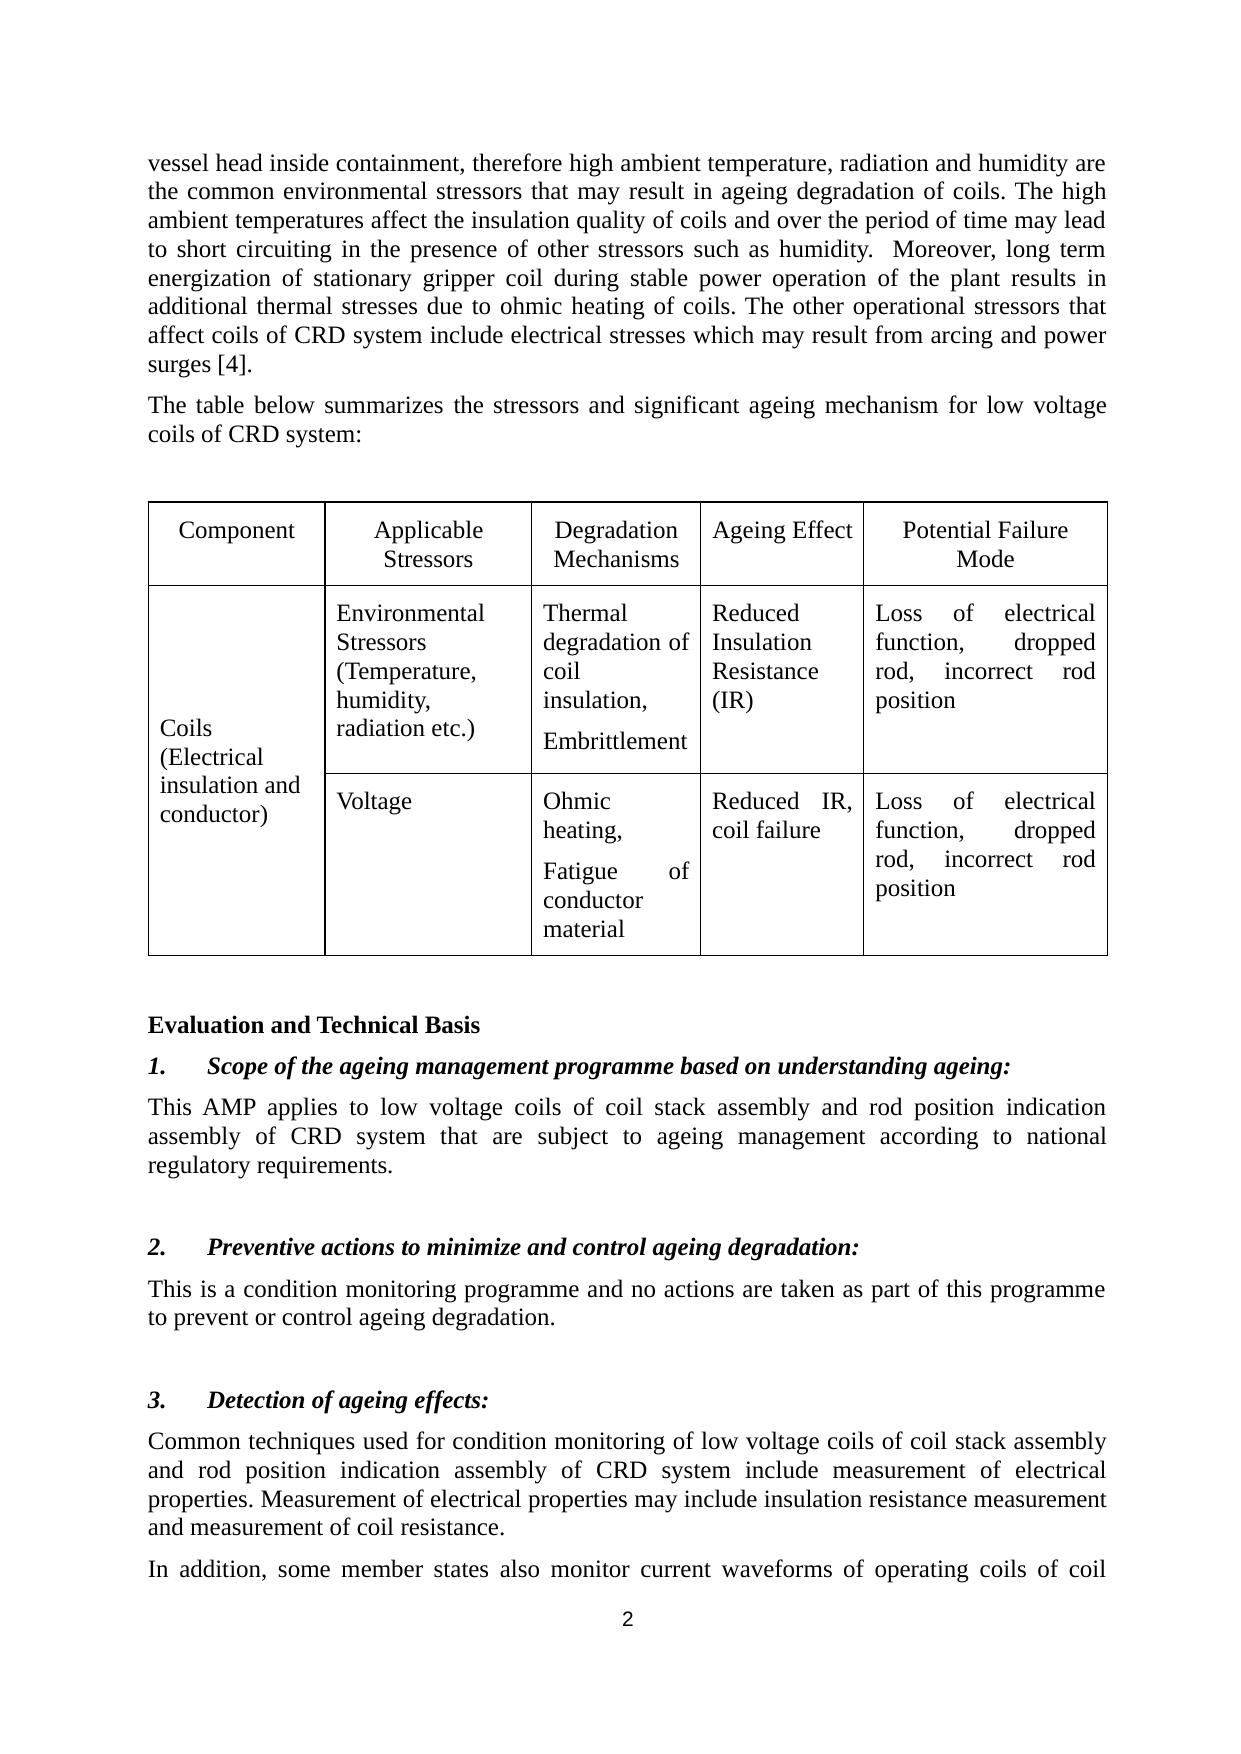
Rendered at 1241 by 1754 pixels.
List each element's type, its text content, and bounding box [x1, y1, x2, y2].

table_cell Loss of electrical function, dropped rod, incorrect rod position [864, 586, 1107, 773]
table_header Applicable Stressors [326, 503, 531, 585]
list Scope of the ageing management programme based on understanding ageing: [148, 1051, 1107, 1080]
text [148, 148, 1107, 378]
list Preventive actions to minimize and control ageing degradation: [148, 1232, 1107, 1261]
table_cell Thermal degradation of coil insulation, Embrittlement [532, 586, 700, 773]
table_cell Loss of electrical function, dropped rod, incorrect rod position [864, 774, 1107, 955]
table_cell Environmental Stressors (Temperature, humidity, radiation etc.) [326, 586, 531, 773]
table_header Potential Failure Mode [864, 503, 1107, 585]
table_cell Ohmic heating, Fatigue of conductor material [532, 774, 700, 955]
text This is a condition monitoring programme and no actions are taken as part of this programme to prevent or control ageing degradation. [148, 1274, 1107, 1331]
table_cell Coils (Electrical insulation and conductor) [149, 586, 324, 955]
title Common techniques used for condition monitoring of low voltage coils of coil stack assembly and rod position indication assembly of CRD system include measurement of electrical properties. Measurement of electrical properties may include insulation resistance measurement and measurement of coil resistance. [148, 1426, 1107, 1541]
text The table below summarizes the stressors and significant ageing mechanism for low voltage coils of CRD system: [148, 390, 1107, 448]
text This AMP applies to low voltage coils of coil stack assembly and rod position indication assembly of CRD system that are subject to ageing management according to national regulatory requirements. [148, 1092, 1107, 1179]
table_cell Reduced Insulation Resistance (IR) [701, 586, 863, 773]
title Evaluation and Technical Basis [148, 1010, 1107, 1039]
list Detection of ageing effects: [148, 1385, 1107, 1414]
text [148, 1554, 1107, 1582]
table_header Component [149, 503, 324, 585]
table_header Ageing Effect [701, 503, 863, 585]
table_cell Reduced IR, coil failure [701, 774, 863, 955]
table_cell Voltage [326, 774, 531, 955]
table_header Degradation Mechanisms [532, 503, 700, 585]
